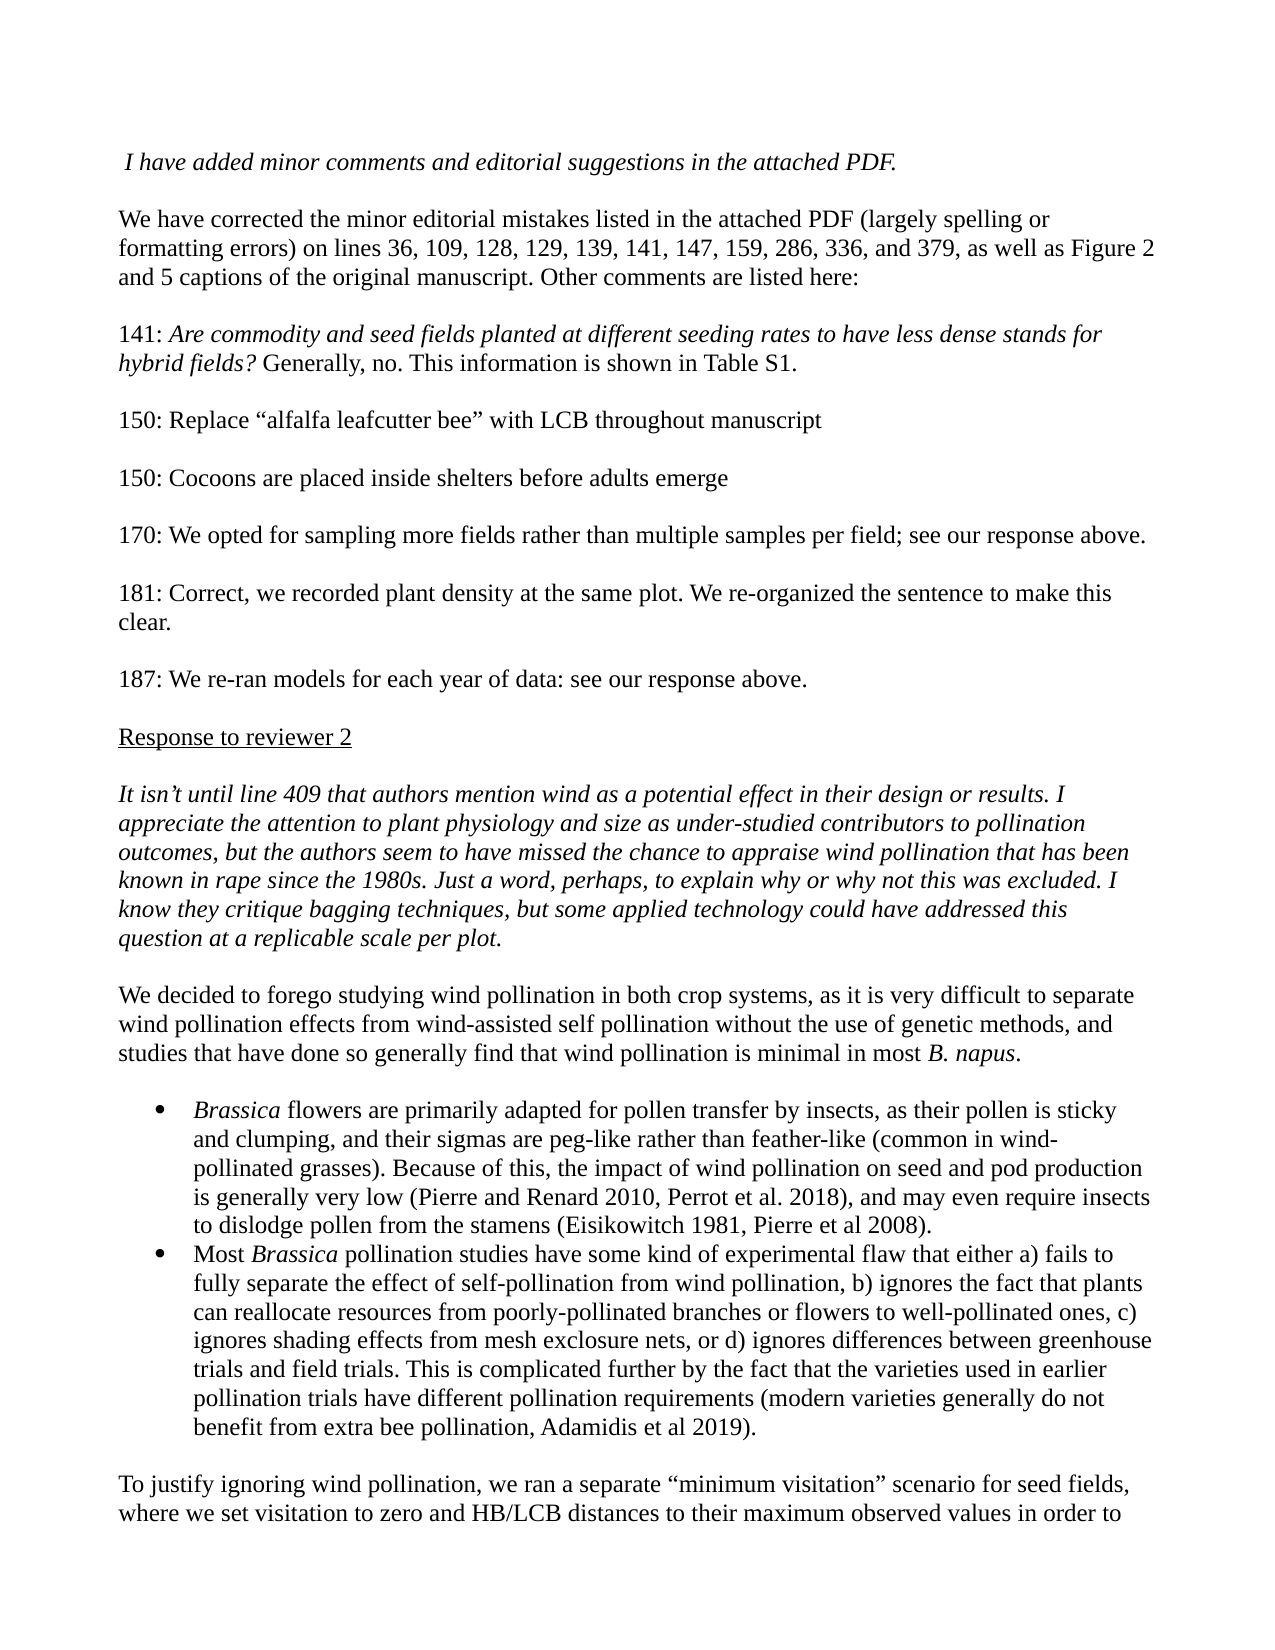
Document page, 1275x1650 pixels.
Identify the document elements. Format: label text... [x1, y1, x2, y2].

text We decided to forego studying wind pollination in both crop systems, as it is very difficult to separate wind pollination effects from wind-assisted self pollination without the use of genetic methods, and studies that have done so generally find that wind pollination is minimal in most B. napus. [118, 981, 1157, 1067]
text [118, 1469, 1157, 1527]
text 150: Cocoons are placed inside shelters before adults emerge [118, 463, 1157, 492]
text 181: Correct, we recorded plant density at the same plot. We re-organized the sentence to make this clear. [118, 578, 1157, 636]
list Most Brassica pollination studies have some kind of experimental flaw that either a) fails to fully separate the effect of self-pollination from wind pollination, b) ignores the fact that plants can reallocate resources from poorly-pollinated branches or flowers to well-pollinated ones, c) ignores shading effects from mesh exclosure nets, or d) ignores differences between greenhouse trials and field trials. This is complicated further by the fact that the varieties used in earlier pollination trials have different pollination requirements (modern varieties generally do not benefit from extra bee pollination, Adamidis et al 2019). [156, 1239, 1157, 1441]
text We have corrected the minor editorial mistakes listed in the attached PDF (largely spelling or formatting errors) on lines 36, 109, 128, 129, 139, 141, 147, 159, 286, 336, and 379, as well as Figure 2 and 5 captions of the original manuscript. Other comments are listed here: [118, 204, 1157, 291]
text I have added minor comments and editorial suggestions in the attached PDF. [118, 147, 1157, 176]
text It isn’t until line 409 that authors mention wind as a potential effect in their design or results. I appreciate the attention to plant physiology and size as under-studied contributors to pollination outcomes, but the authors seem to have missed the chance to appraise wind pollination that has been known in rape since the 1980s. Just a word, perhaps, to explain why or why not this was excluded. I know they critique bagging techniques, but some applied technology could have addressed this question at a replicable scale per plot. [118, 779, 1157, 952]
text 187: We re-ran models for each year of data: see our response above. [118, 664, 1157, 693]
text 150: Replace “alfalfa leafcutter bee” with LCB throughout manuscript [118, 406, 1157, 434]
text 170: We opted for sampling more fields rather than multiple samples per field; see our response above. [118, 521, 1157, 549]
text Response to reviewer 2 [118, 722, 1157, 751]
text 141: Are commodity and seed fields planted at different seeding rates to have less dense stands for hybrid fields? Generally, no. This information is shown in Table S1. [118, 319, 1157, 377]
list Brassica flowers are primarily adapted for pollen transfer by insects, as their pollen is sticky and clumping, and their sigmas are peg-like rather than feather-like (common in wind-pollinated grasses). Because of this, the impact of wind pollination on seed and pod production is generally very low (Pierre and Renard 2010, Perrot et al. 2018), and may even require insects to dislodge pollen from the stamens (Eisikowitch 1981, Pierre et al 2008). [156, 1096, 1157, 1239]
